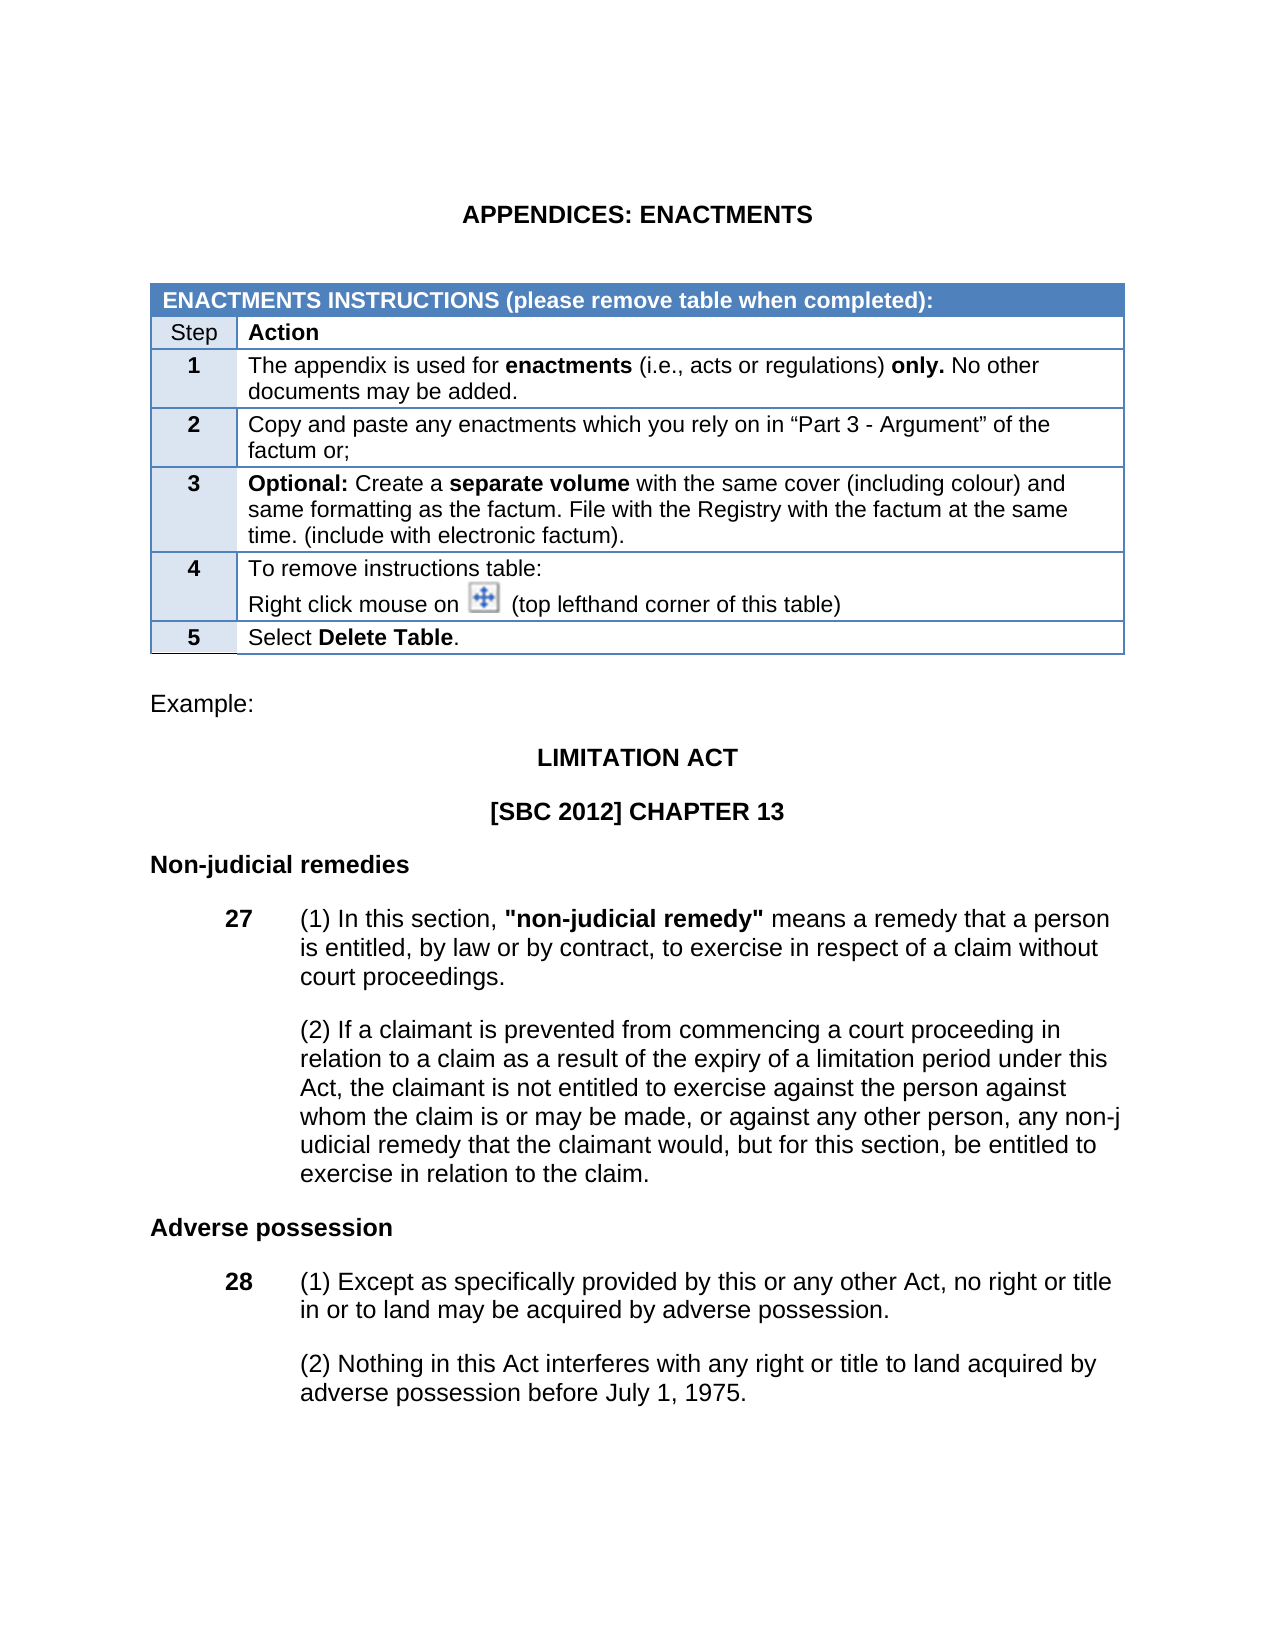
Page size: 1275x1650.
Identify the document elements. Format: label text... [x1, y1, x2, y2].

table_header ENACTMENTS INSTRUCTIONS (please remove table when completed): [152, 285, 1123, 315]
table_cell Step [152, 317, 236, 348]
table_cell The appendix is used for enactments (i.e., acts or regulations) only. No other documents may be added. [237, 350, 1123, 407]
table_cell Optional: Create a separate volume with the same cover (including colour) and same formatting as the factum. File with the Registry with the factum at the same time. (include with electronic factum). [237, 468, 1123, 551]
table_cell 4 [152, 553, 236, 620]
table_cell 1 [152, 350, 237, 407]
text Non-judicial remedies [150, 850, 1125, 879]
text (2) If a claimant is prevented from commencing a court proceeding in relation to a claim as a result of the expiry of a limitation period under this Act, the claimant is not entitled to exercise against the person against whom the claim is or may be made, or against any other person, any non-j udicial remedy that the claimant would, but for this section, be entitled to exercise in relation to the claim. [225, 1015, 1125, 1188]
text LIMITATION ACT [150, 743, 1125, 771]
table_cell Select Delete Table. [237, 622, 1123, 652]
table_cell Copy and paste any enactments which you rely on in “Part 3 - Argument” of the factum or; [238, 409, 1123, 466]
text (2) Nothing in this Act interferes with any right or title to land acquired by adverse possession before July 1, 1975. [225, 1349, 1125, 1406]
table_cell To remove instructions table: Right click mouse on (top lefthand corner of this table) [238, 553, 1123, 620]
table_cell 5 [152, 622, 237, 652]
text 28 (1) Except as specifically provided by this or any other Act, no right or title in or to land may be acquired by adverse possession. [225, 1266, 1125, 1324]
text [SBC 2012] CHAPTER 13 [150, 796, 1125, 825]
table_cell 2 [152, 409, 236, 466]
table_cell Action [238, 317, 1123, 348]
text 27 (1) In this section, "non-judicial remedy" means a remedy that a person is entitled, by law or by contract, to exercise in respect of a claim without court proceedings. [225, 904, 1125, 990]
text Adverse possession [150, 1213, 1125, 1241]
subtitle APPENDICES: ENACTMENTS [150, 200, 1125, 229]
picture [465, 581, 505, 613]
table_cell 3 [152, 468, 237, 551]
text Example: [150, 689, 1125, 718]
